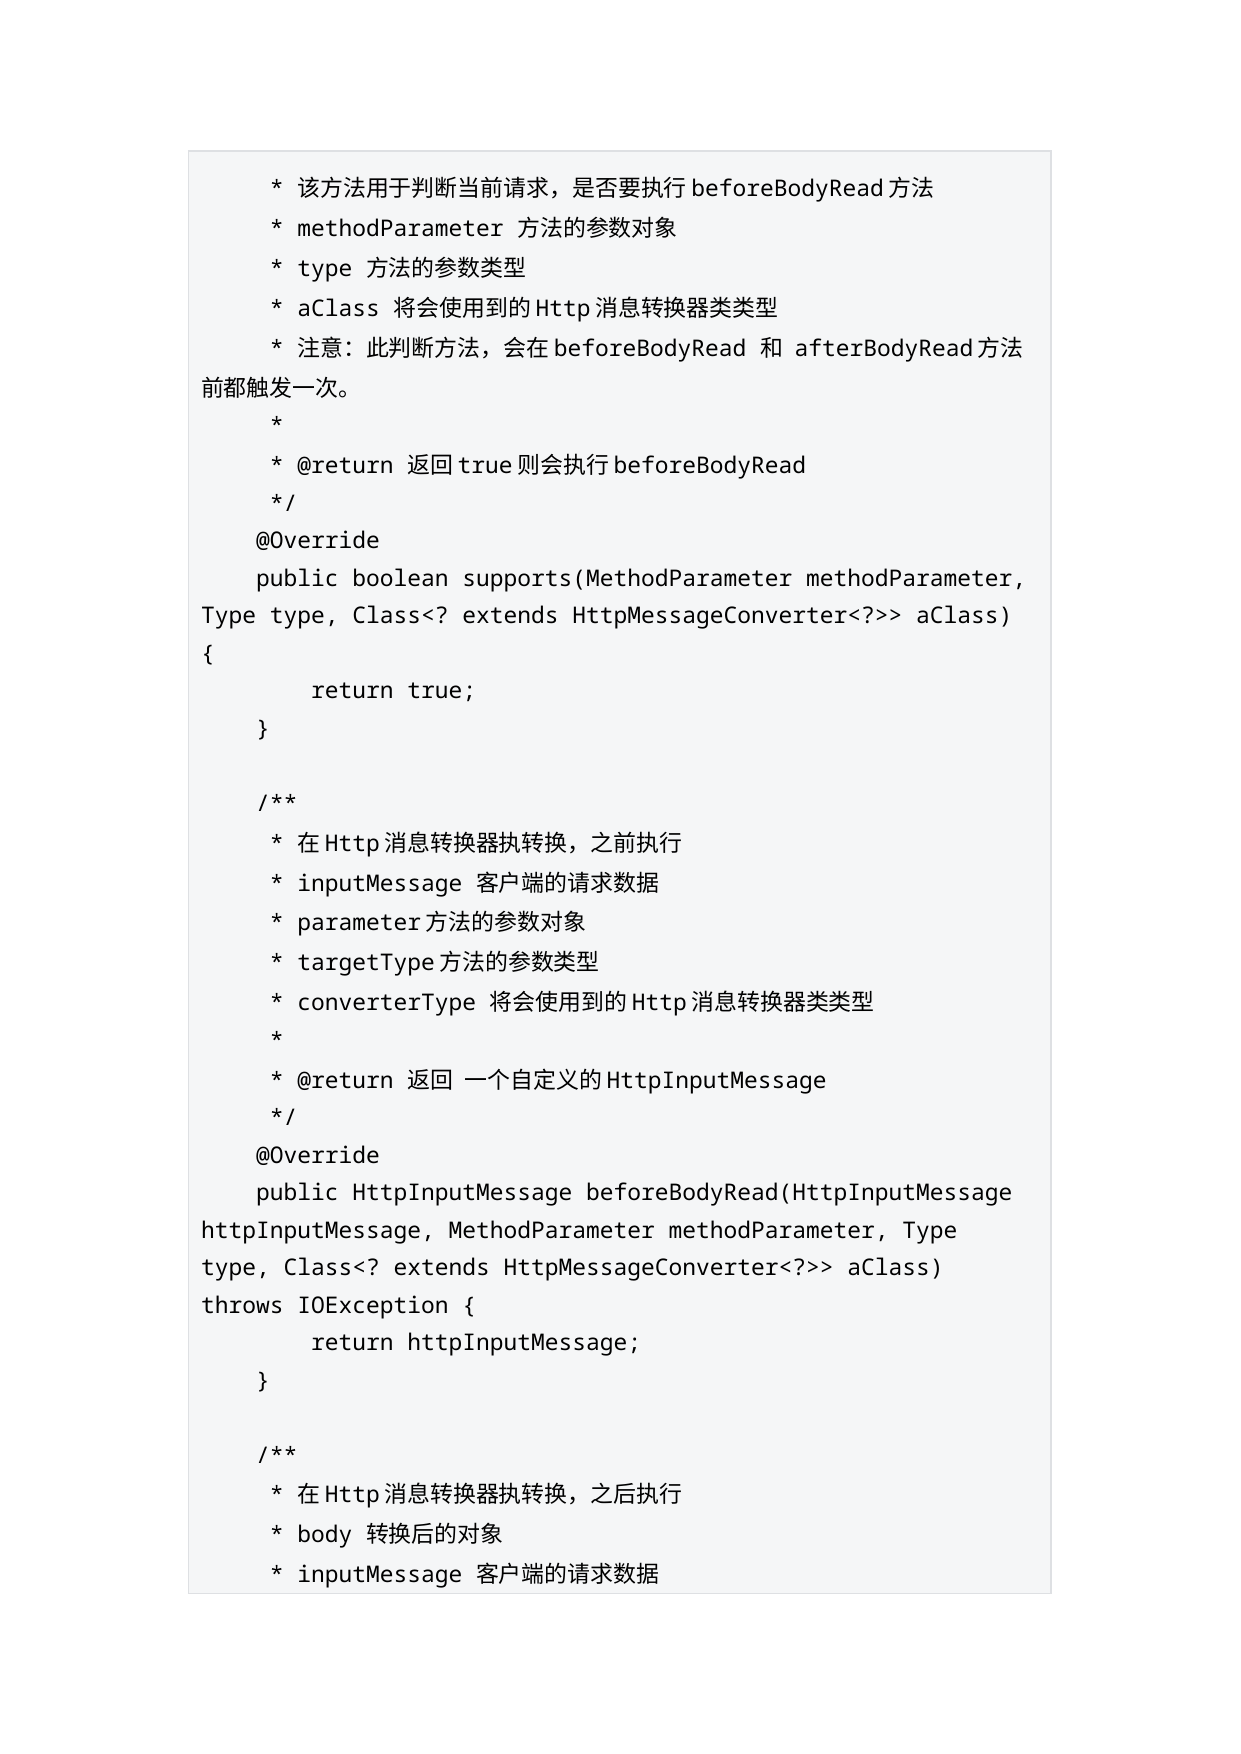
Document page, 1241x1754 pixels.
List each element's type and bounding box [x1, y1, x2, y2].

table_header [189, 152, 1050, 1593]
